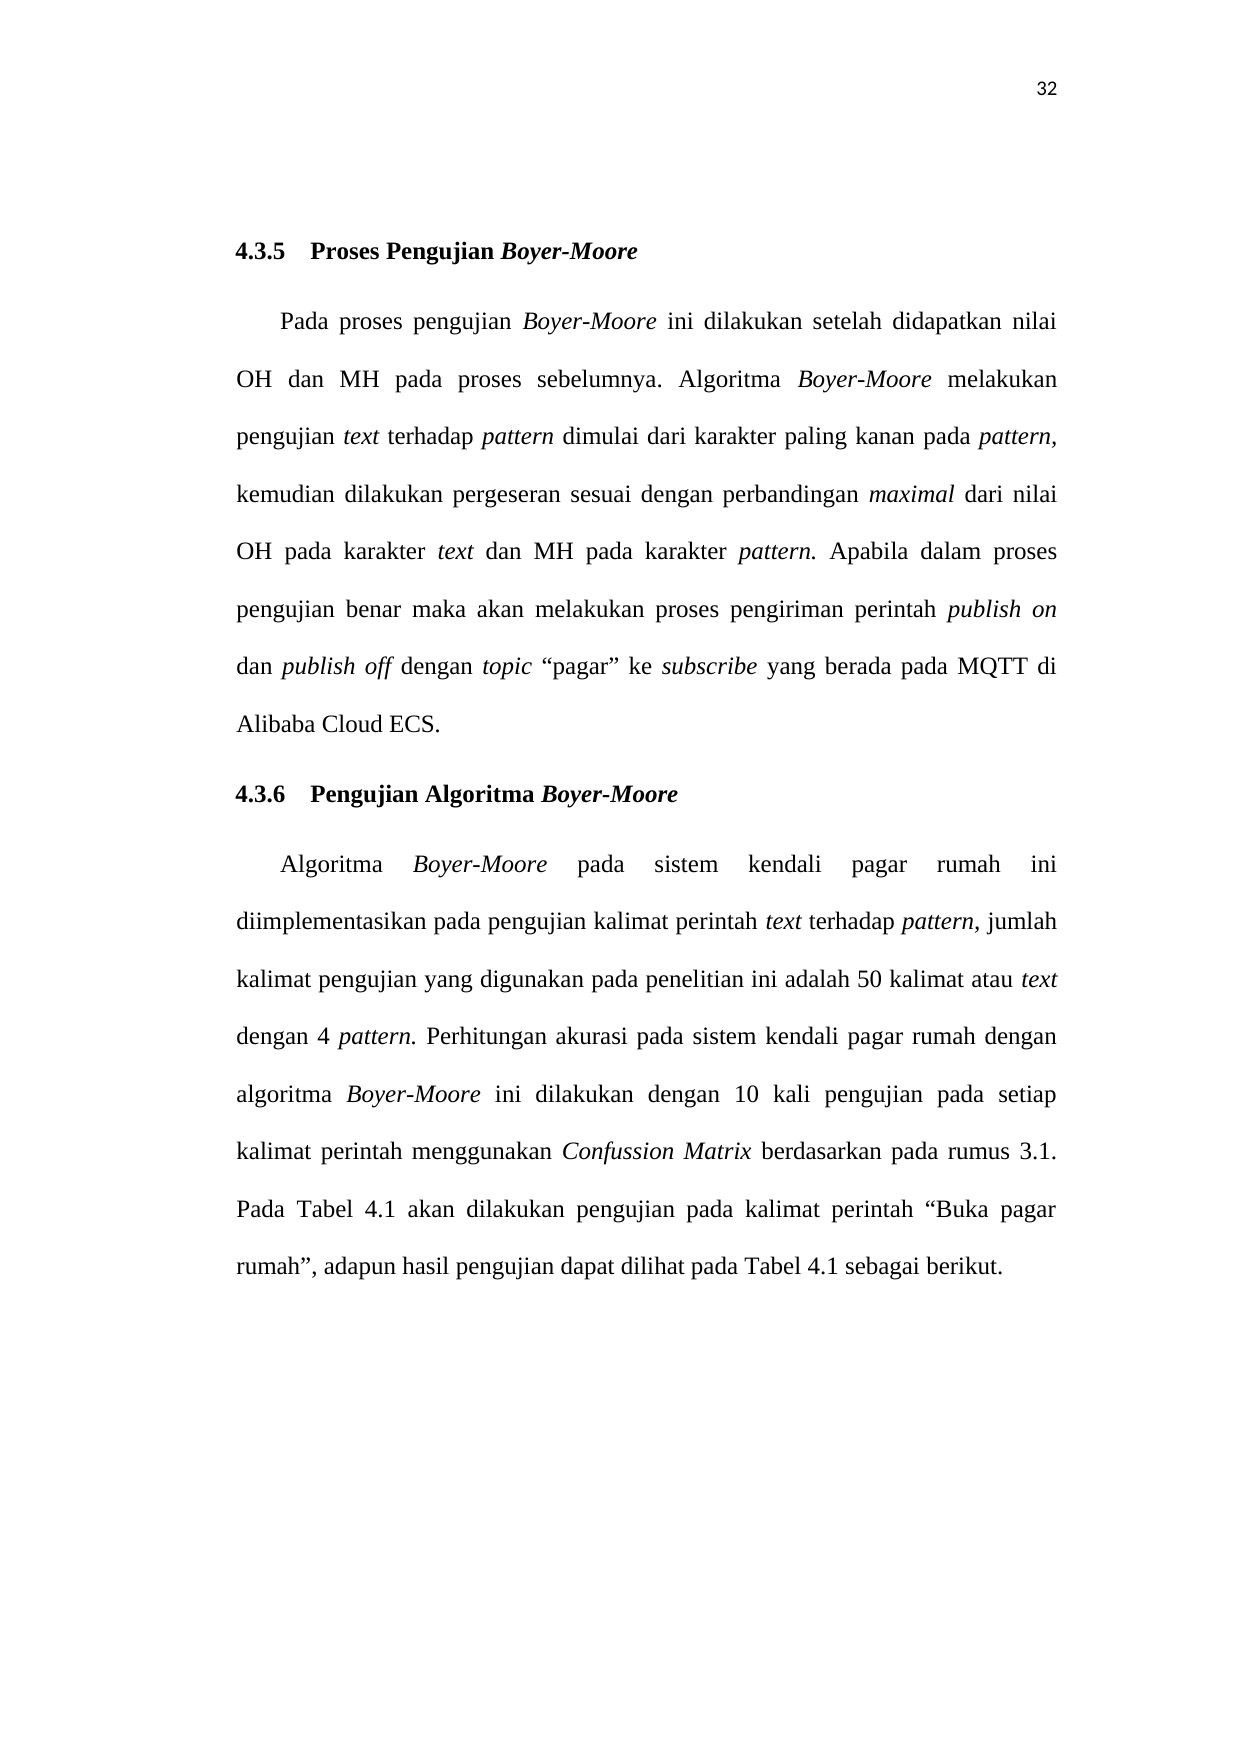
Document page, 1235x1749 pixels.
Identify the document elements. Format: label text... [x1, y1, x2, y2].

subtitle Proses Pengujian Boyer-Moore [235, 236, 1057, 265]
text Algoritma Boyer-Moore pada sistem kendali pagar rumah ini diimplementasikan pada pengujian kalimat perintah text terhadap pattern, jumlah kalimat pengujian yang digunakan pada penelitian ini adalah 50 kalimat atau text dengan 4 pattern. Perhitungan akurasi pada sistem kendali pagar rumah dengan algoritma Boyer-Moore ini dilakukan dengan 10 kali pengujian pada setiap kalimat perintah menggunakan Confussion Matrix berdasarkan pada rumus 3.1. Pada Tabel 4.1 akan dilakukan pengujian pada kalimat perintah “Buka pagar rumah”, adapun hasil pengujian dapat dilihat pada Tabel 4.1 sebagai berikut. [236, 849, 1057, 1280]
subtitle Pengujian Algoritma Boyer-Moore [235, 779, 1057, 807]
text Pada proses pengujian Boyer-Moore ini dilakukan setelah didapatkan nilai OH dan MH pada proses sebelumnya. Algoritma Boyer-Moore melakukan pengujian text terhadap pattern dimulai dari karakter paling kanan pada pattern, kemudian dilakukan pergeseran sesuai dengan perbandingan maximal dari nilai OH pada karakter text dan MH pada karakter pattern. Apabila dalam proses pengujian benar maka akan melakukan proses pengiriman perintah publish on dan publish off dengan topic “pagar” ke subscribe yang berada pada MQTT di Alibaba Cloud ECS. [236, 306, 1057, 737]
